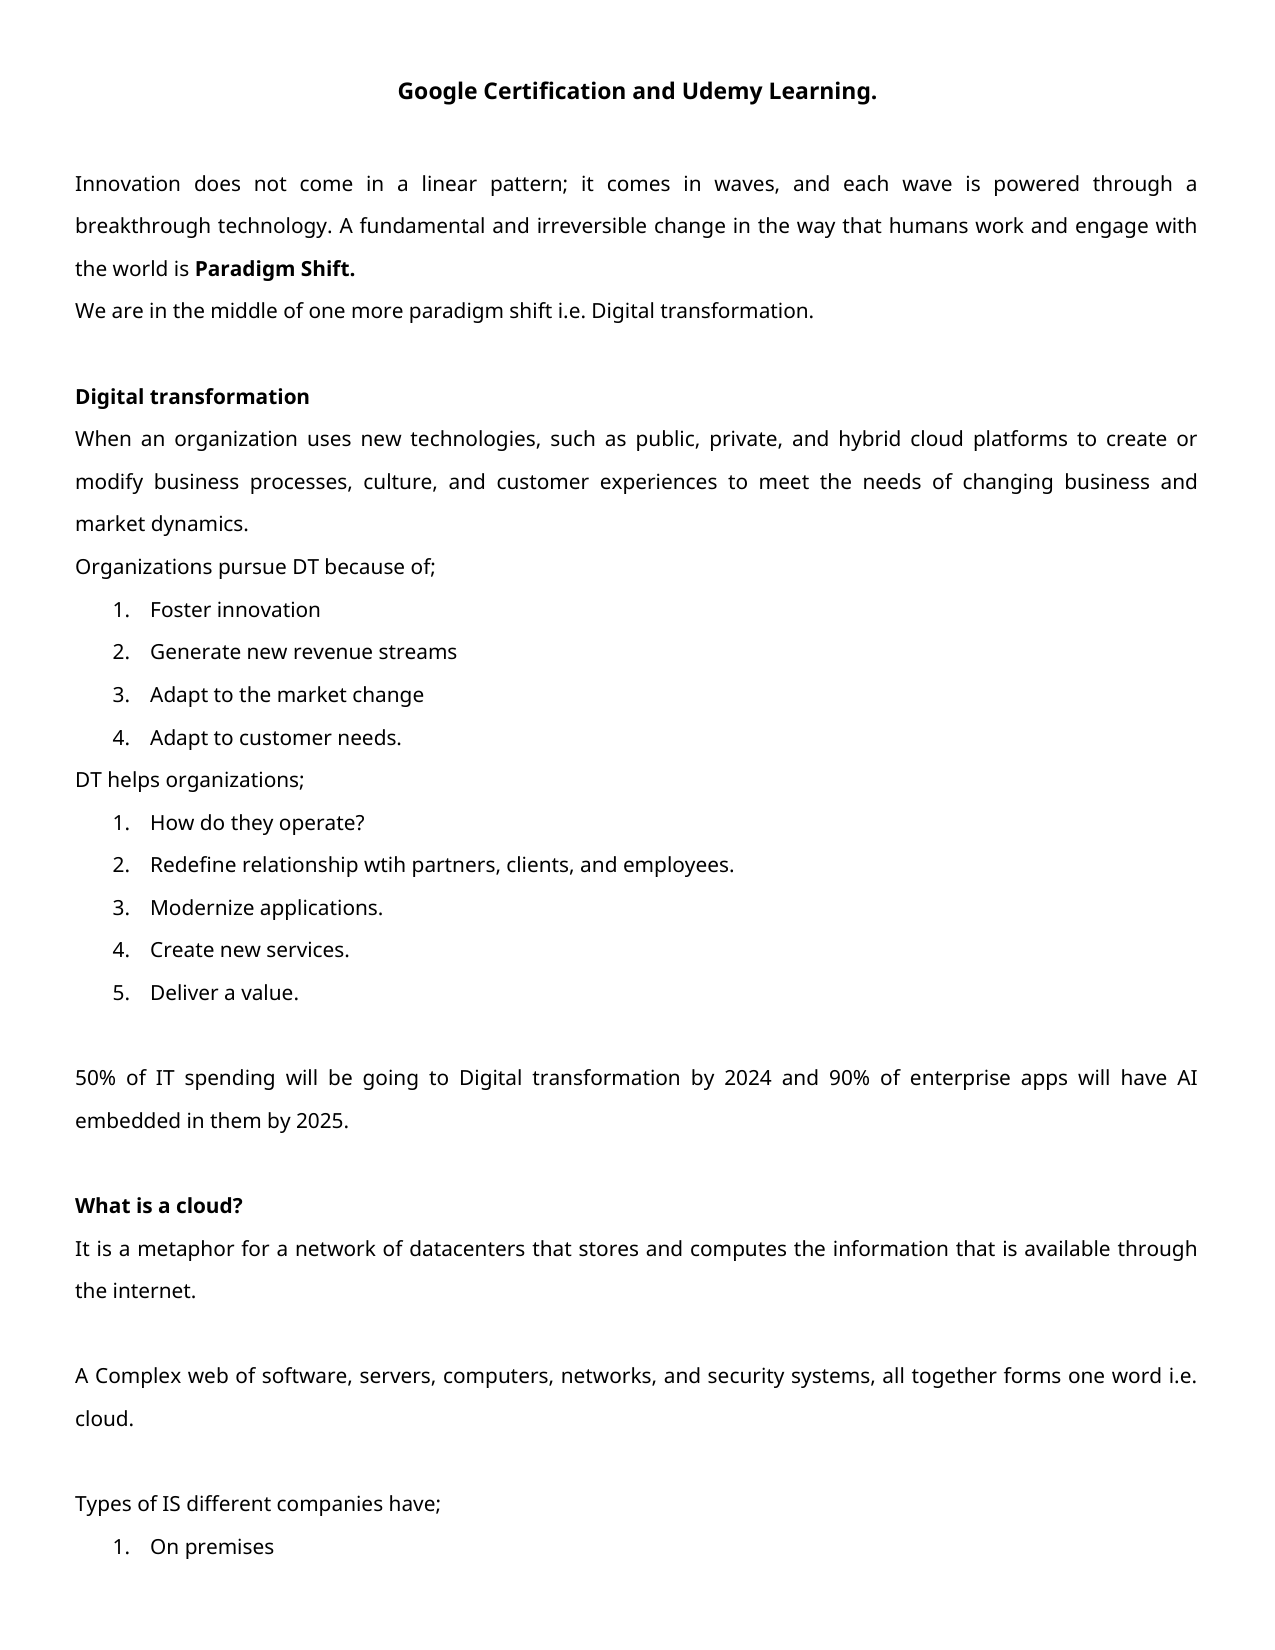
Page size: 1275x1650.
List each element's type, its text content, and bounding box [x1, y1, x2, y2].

text Digital transformation [75, 382, 1200, 410]
text Innovation does not come in a linear pattern; it comes in waves, and each wave is powered through a breakthrough technology. A fundamental and irreversible change in the way that humans work and engage with the world is Paradigm Shift. [75, 169, 1200, 282]
list Foster innovation [112, 595, 1200, 623]
text 50% of IT spending will be going to Digital transformation by 2024 and 90% of enterprise apps will have AI embedded in them by 2025. [75, 1063, 1200, 1134]
text When an organization uses new technologies, such as public, private, and hybrid cloud platforms to create or modify business processes, culture, and customer experiences to meet the needs of changing business and market dynamics. [75, 424, 1200, 538]
text It is a metaphor for a network of datacenters that stores and computes the information that is available through the internet. [75, 1234, 1200, 1305]
text Types of IS different companies have; [75, 1489, 1200, 1518]
list Create new services. [112, 936, 1200, 964]
list How do they operate? [112, 808, 1200, 836]
text What is a cloud? [75, 1191, 1200, 1220]
text Google Certification and Udemy Learning. [75, 75, 1200, 106]
text Organizations pursue DT because of; [75, 552, 1200, 581]
list Modernize applications. [112, 893, 1200, 921]
list Redefine relationship wtih partners, clients, and employees. [112, 850, 1200, 879]
text DT helps organizations; [75, 765, 1200, 794]
list On premises [112, 1532, 1200, 1561]
list Deliver a value. [112, 978, 1200, 1007]
text We are in the middle of one more paradigm shift i.e. Digital transformation. [75, 297, 1200, 325]
list Adapt to the market change [112, 680, 1200, 708]
list Generate new revenue streams [112, 637, 1200, 666]
text A Complex web of software, servers, computers, networks, and security systems, all together forms one word i.e. cloud. [75, 1362, 1200, 1433]
list Adapt to customer needs. [112, 723, 1200, 751]
